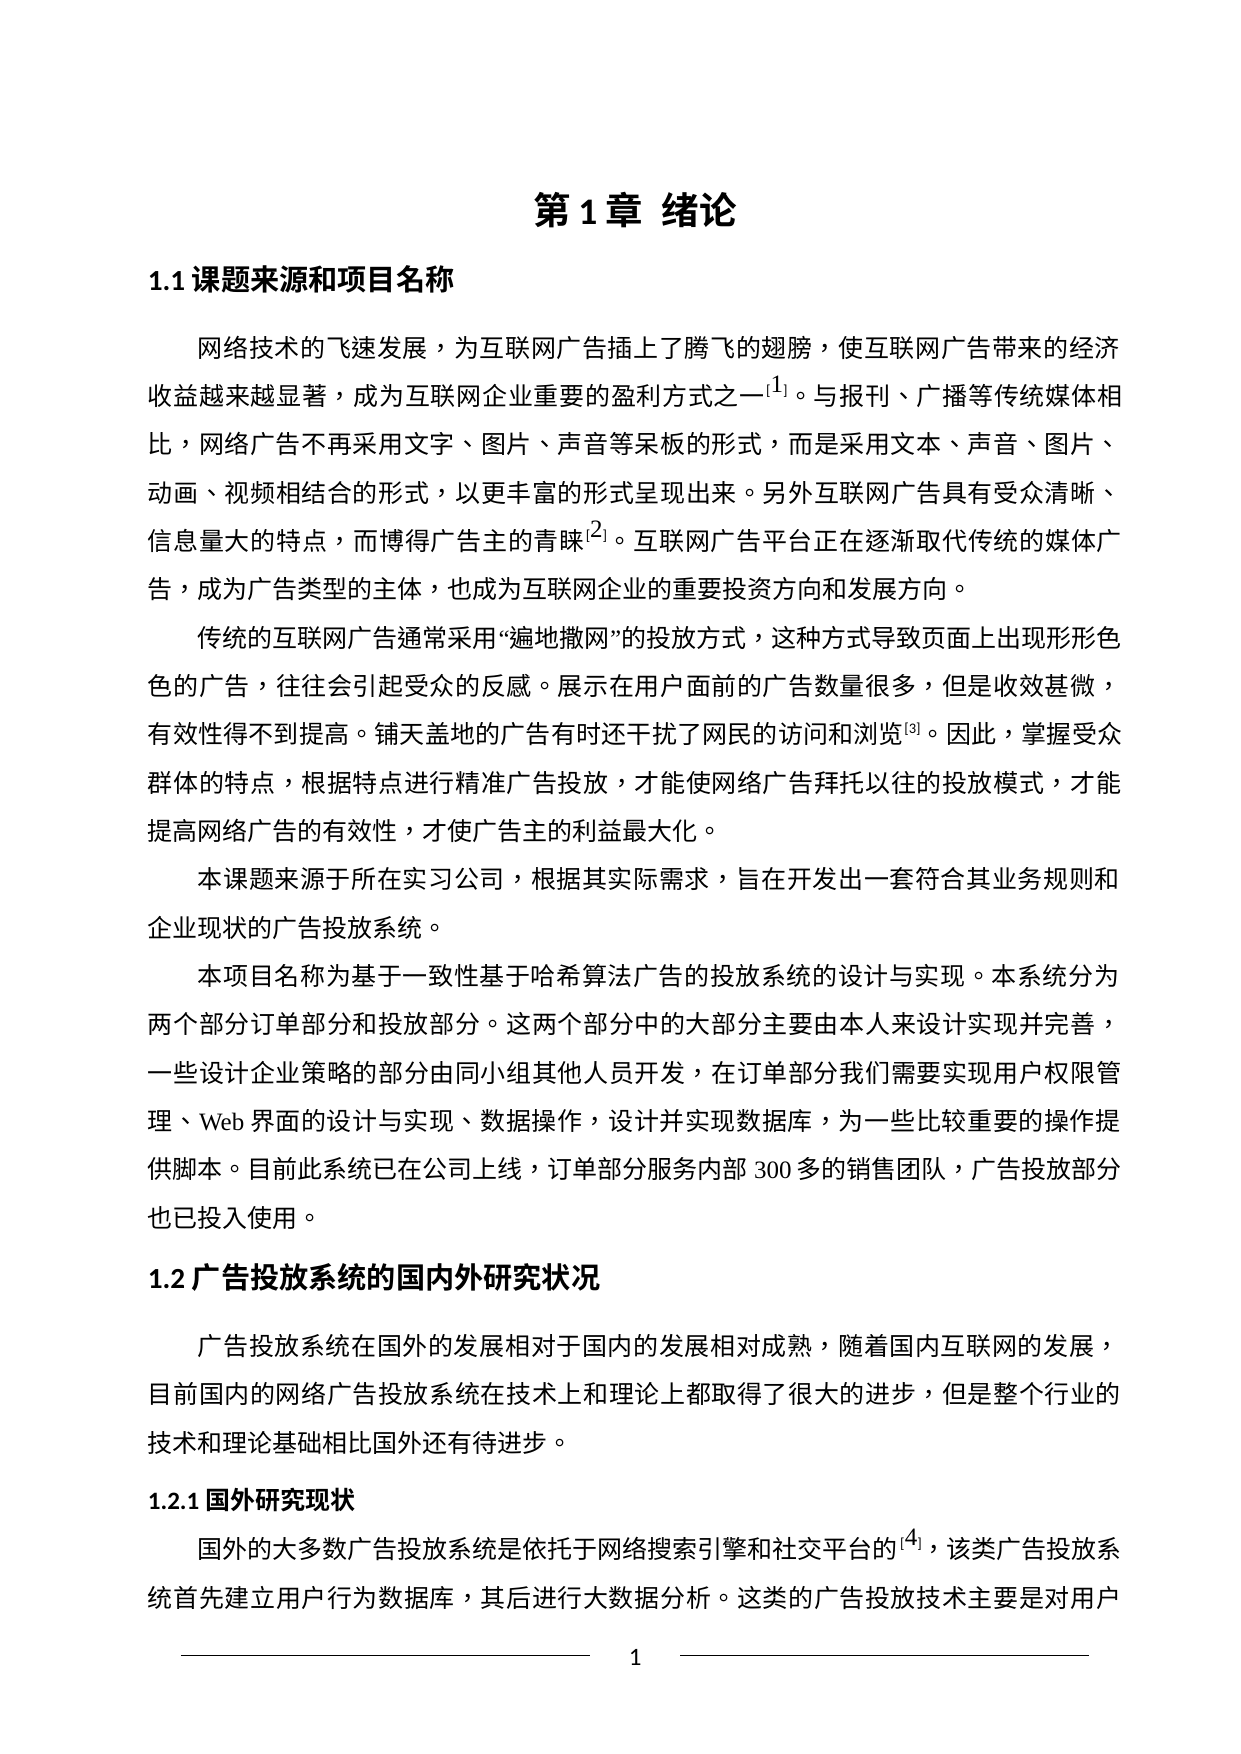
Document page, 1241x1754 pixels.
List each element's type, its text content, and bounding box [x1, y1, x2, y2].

subtitle 1.2.1 国外研究现状 [148, 1482, 1122, 1517]
text 广告投放系统在国外的发展相对于国内的发展相对成熟，随着国内互联网的发展，目前国内的网络广告投放系统在技术上和理论上都取得了很大的进步，但是整个行业的技术和理论基础相比国外还有待进步。 [148, 1313, 1122, 1458]
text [148, 1517, 1122, 1613]
text 传统的互联网广告通常采用“遍地撒网”的投放方式，这种方式导致页面上出现形形色色的广告，往往会引起受众的反感。展示在用户面前的广告数量很多，但是收效甚微，有效性得不到提高。铺天盖地的广告有时还干扰了网民的访问和浏览[3]。因此，掌握受众群体的特点，根据特点进行精准广告投放，才能使网络广告拜托以往的投放模式，才能提高网络广告的有效性，才使广告主的利益最大化。 [148, 605, 1122, 847]
subtitle 1.2 广告投放系统的国内外研究状况 [148, 1257, 1122, 1297]
subtitle 1.1 课题来源和项目名称 [148, 259, 1122, 299]
text 本项目名称为基于一致性基于哈希算法广告的投放系统的设计与实现。本系统分为两个部分订单部分和投放部分。这两个部分中的大部分主要由本人来设计实现并完善，一些设计企业策略的部分由同小组其他人员开发，在订单部分我们需要实现用户权限管理、Web界面的设计与实现、数据操作，设计并实现数据库，为一些比较重要的操作提供脚本。目前此系统已在公司上线，订单部分服务内部300多的销售团队，广告投放部分也已投入使用。 [148, 943, 1122, 1233]
text 本课题来源于所在实习公司，根据其实际需求，旨在开发出一套符合其业务规则和企业现状的广告投放系统。 [148, 847, 1122, 943]
text 网络技术的飞速发展，为互联网广告插上了腾飞的翅膀，使互联网广告带来的经济收益越来越显著，成为互联网企业重要的盈利方式之一[1]。与报刊、广播等传统媒体相比，网络广告不再采用文字、图片、声音等呆板的形式，而是采用文本、声音、图片、动画、视频相结合的形式，以更丰富的形式呈现出来。另外互联网广告具有受众清晰、信息量大的特点，而博得广告主的青睐[2]。互联网广告平台正在逐渐取代传统的媒体广告，成为广告类型的主体，也成为互联网企业的重要投资方向和发展方向。 [148, 315, 1122, 605]
subtitle 第1章 绪论 [148, 183, 1122, 235]
